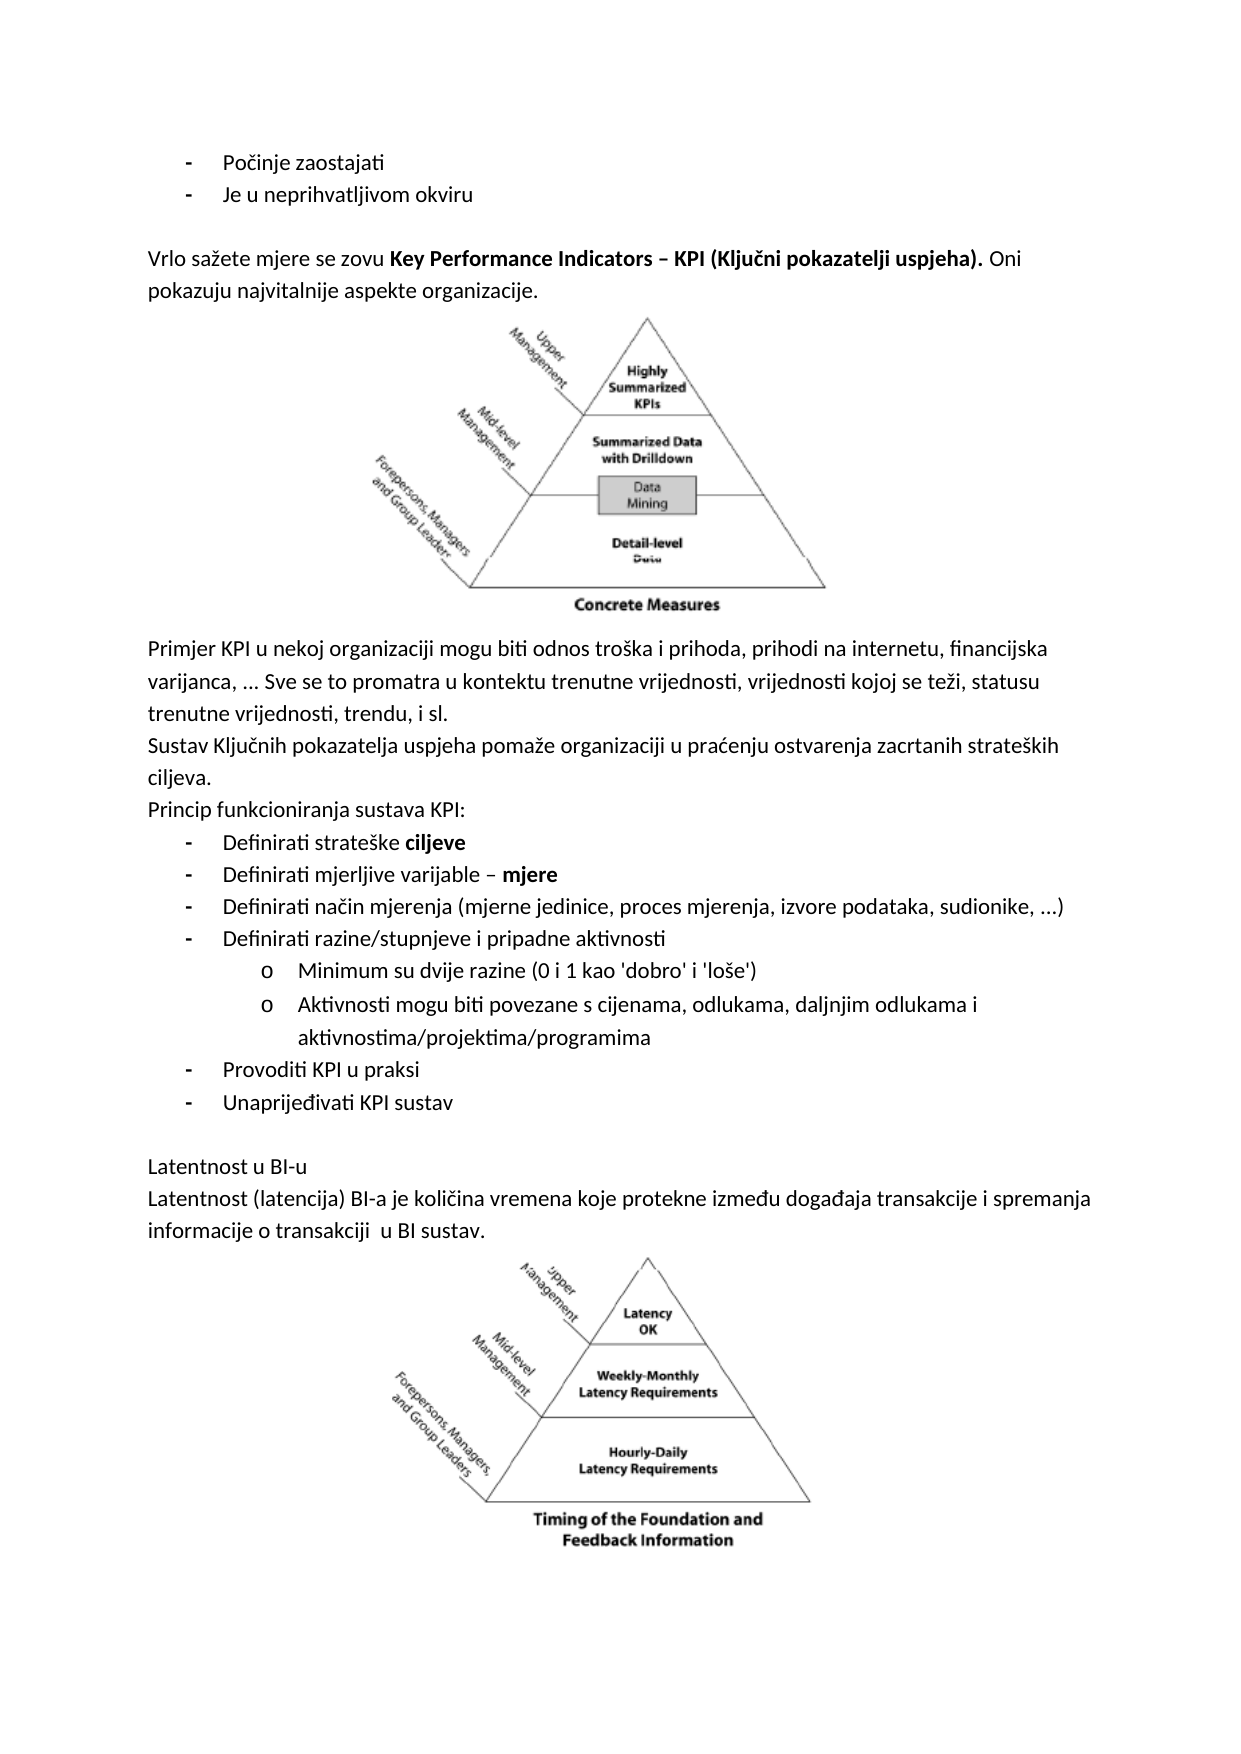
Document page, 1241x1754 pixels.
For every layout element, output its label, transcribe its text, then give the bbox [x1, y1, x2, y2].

list Počinje zaostajati [185, 148, 1093, 176]
picture [359, 308, 882, 631]
text Latentnost u BI-u [148, 1152, 1093, 1180]
list Definirati strateške ciljeve [185, 828, 1093, 856]
text Sustav Ključnih pokazatelja uspjeha pomaže organizaciji u praćenju ostvarenja zacrtanih strateških ciljeva. [148, 731, 1093, 791]
text Primjer KPI u nekoj organizaciji mogu biti odnos troška i prihoda, prihodi na internetu, financijska varijanca, ... Sve se to promatra u kontektu trenutne vrijednosti, vrijednosti kojoj se teži, statusu trenutne vrijednosti, trendu, i sl. [148, 634, 1093, 727]
picture [387, 1248, 853, 1559]
list Aktivnosti mogu biti povezane s cijenama, odlukama, daljnjim odlukama i aktivnostima/projektima/programima [260, 990, 1093, 1051]
list Definirati razine/stupnjeve i pripadne aktivnosti [185, 924, 1093, 952]
list Definirati mjerljive varijable – mjere [185, 860, 1093, 888]
list Je u neprihvatljivom okviru [185, 180, 1093, 208]
text Latentnost (latencija) BI-a je količina vremena koje protekne između događaja transakcije i spremanja informacije o transakciji u BI sustav. [148, 1184, 1093, 1244]
text Vrlo sažete mjere se zovu Key Performance Indicators – KPI (Ključni pokazatelji uspjeha). Oni pokazuju najvitalnije aspekte organizacije. [148, 244, 1093, 304]
list Minimum su dvije razine (0 i 1 kao 'dobro' i 'loše') [260, 956, 1093, 986]
list Definirati način mjerenja (mjerne jedinice, proces mjerenja, izvore podataka, sudionike, ...) [185, 892, 1093, 920]
list Unaprijeđivati KPI sustav [185, 1088, 1093, 1116]
list Provoditi KPI u praksi [185, 1056, 1093, 1083]
text Princip funkcioniranja sustava KPI: [148, 796, 1093, 823]
